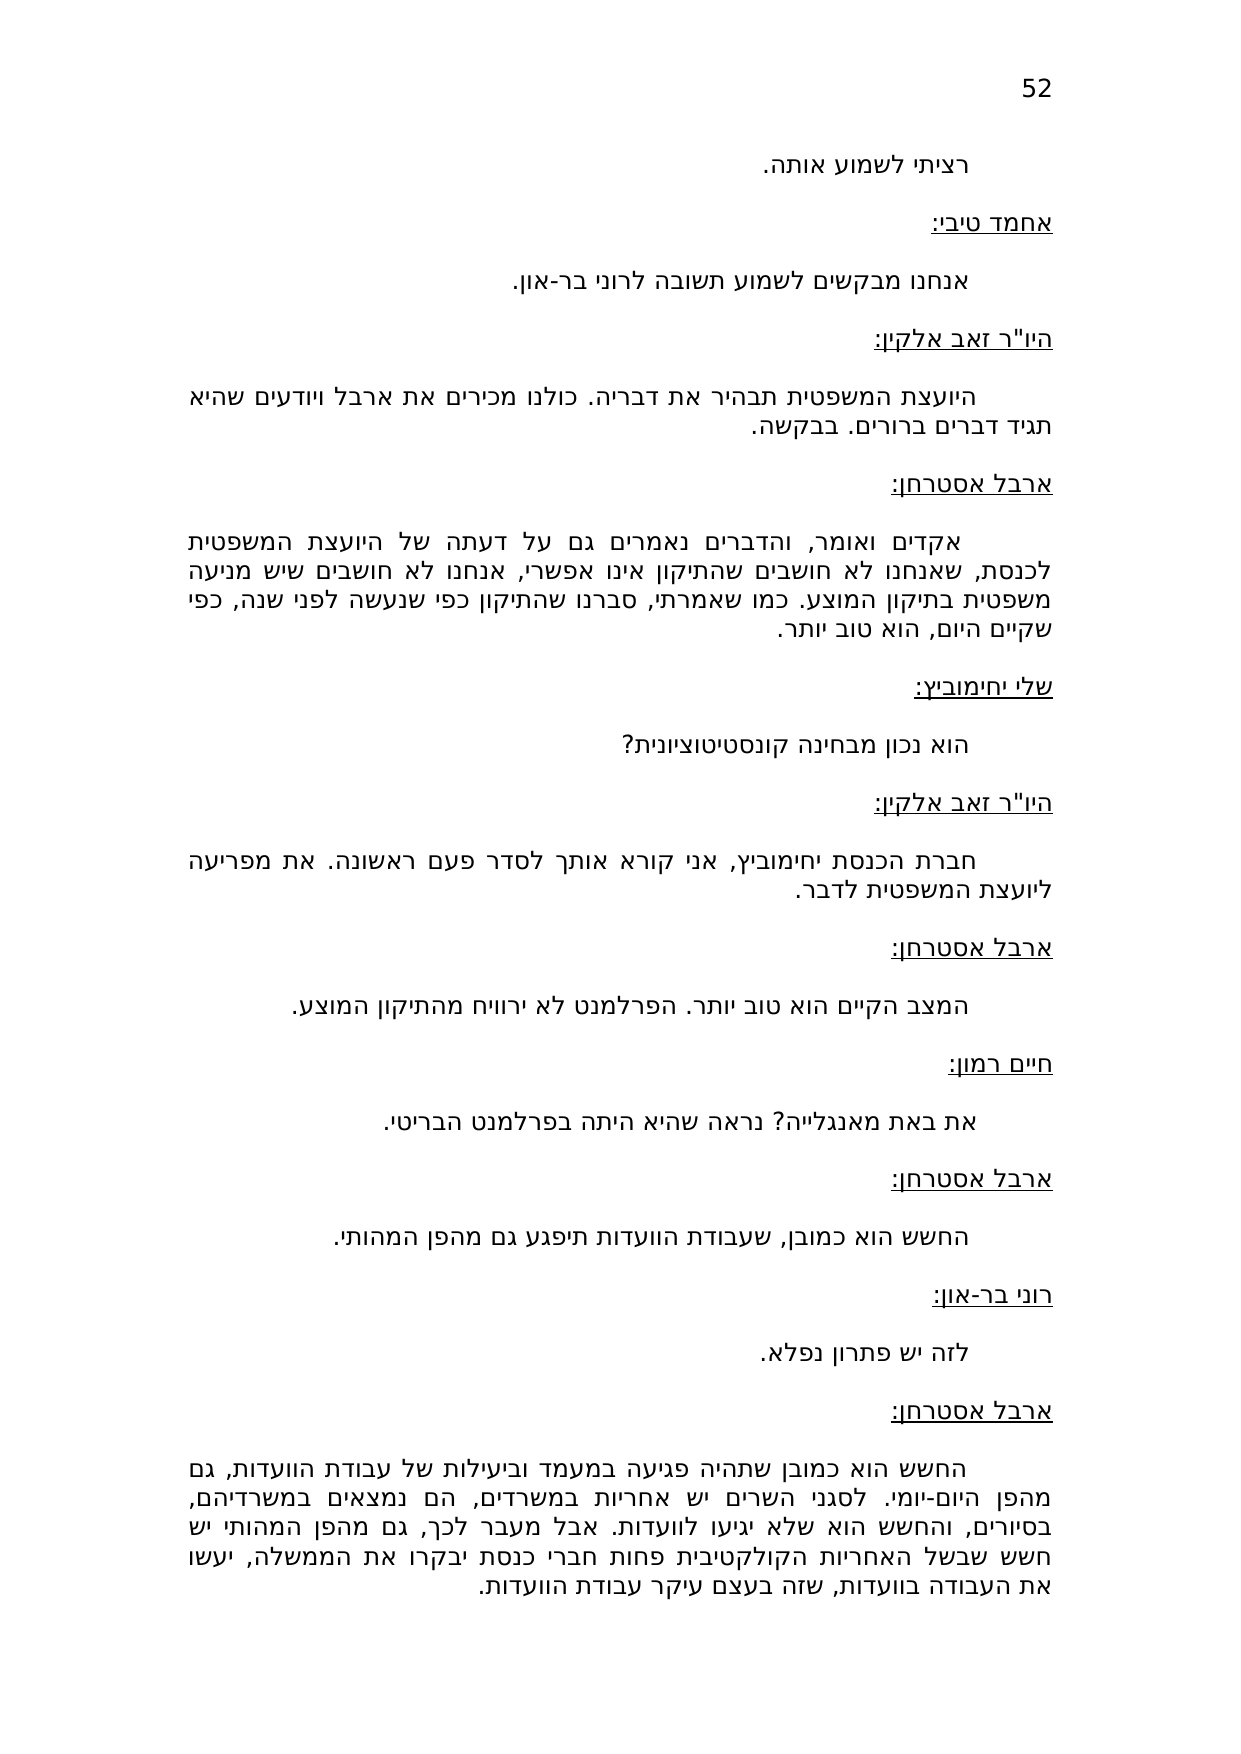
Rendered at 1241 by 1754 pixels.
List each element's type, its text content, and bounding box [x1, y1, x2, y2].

text רוני בר-און: [187, 1280, 1053, 1309]
text היועצת המשפטית תבהיר את דבריה. כולנו מכירים את ארבל ויודעים שהיא תגיד דברים ברורים. בבקשה. [187, 382, 1053, 440]
text חיים רמון: [187, 1049, 1053, 1078]
text את באת מאנגלייה? נראה שהיא היתה בפרלמנט הבריטי. [187, 1107, 1053, 1136]
text הוא נכון מבחינה קונסטיטוציונית? [187, 730, 1053, 759]
text ארבל אסטרחן: [187, 469, 1053, 498]
text היו"ר זאב אלקין: [187, 788, 1053, 817]
text לזה יש פתרון נפלא. [187, 1338, 1053, 1367]
text החשש הוא כמובן שתהיה פגיעה במעמד וביעילות של עבודת הוועדות, גם מהפן היום-יומי. לסגני השרים יש אחריות במשרדים, הם נמצאים במשרדיהם, בסיורים, והחשש הוא שלא יגיעו לוועדות. אבל מעבר לכך, גם מהפן המהותי יש חשש שבשל האחריות הקולקטיבית פחות חברי כנסת יבקרו את הממשלה, יעשו את העבודה בוועדות, שזה בעצם עיקר עבודת הוועדות. [187, 1454, 1053, 1600]
text חברת הכנסת יחימוביץ, אני קורא אותך לסדר פעם ראשונה. את מפריעה ליועצת המשפטית לדבר. [187, 846, 1053, 904]
text אקדים ואומר, והדברים נאמרים גם על דעתה של היועצת המשפטית לכנסת, שאנחנו לא חושבים שהתיקון אינו אפשרי, אנחנו לא חושבים שיש מניעה משפטית בתיקון המוצע. כמו שאמרתי, סברנו שהתיקון כפי שנעשה לפני שנה, כפי שקיים היום, הוא טוב יותר. [187, 527, 1053, 643]
text ארבל אסטרחן: [187, 1396, 1053, 1425]
text אחמד טיבי: [187, 208, 1053, 237]
text שלי יחימוביץ: [187, 672, 1053, 701]
text אנחנו מבקשים לשמוע תשובה לרוני בר-און. [187, 266, 1053, 295]
text רציתי לשמוע אותה. [187, 150, 1053, 179]
text החשש הוא כמובן, שעבודת הוועדות תיפגע גם מהפן המהותי. [187, 1222, 1053, 1252]
text ארבל אסטרחן: [187, 1164, 1053, 1194]
text היו"ר זאב אלקין: [187, 324, 1053, 353]
text המצב הקיים הוא טוב יותר. הפרלמנט לא ירוויח מהתיקון המוצע. [187, 991, 1053, 1020]
text ארבל אסטרחן: [187, 933, 1053, 962]
